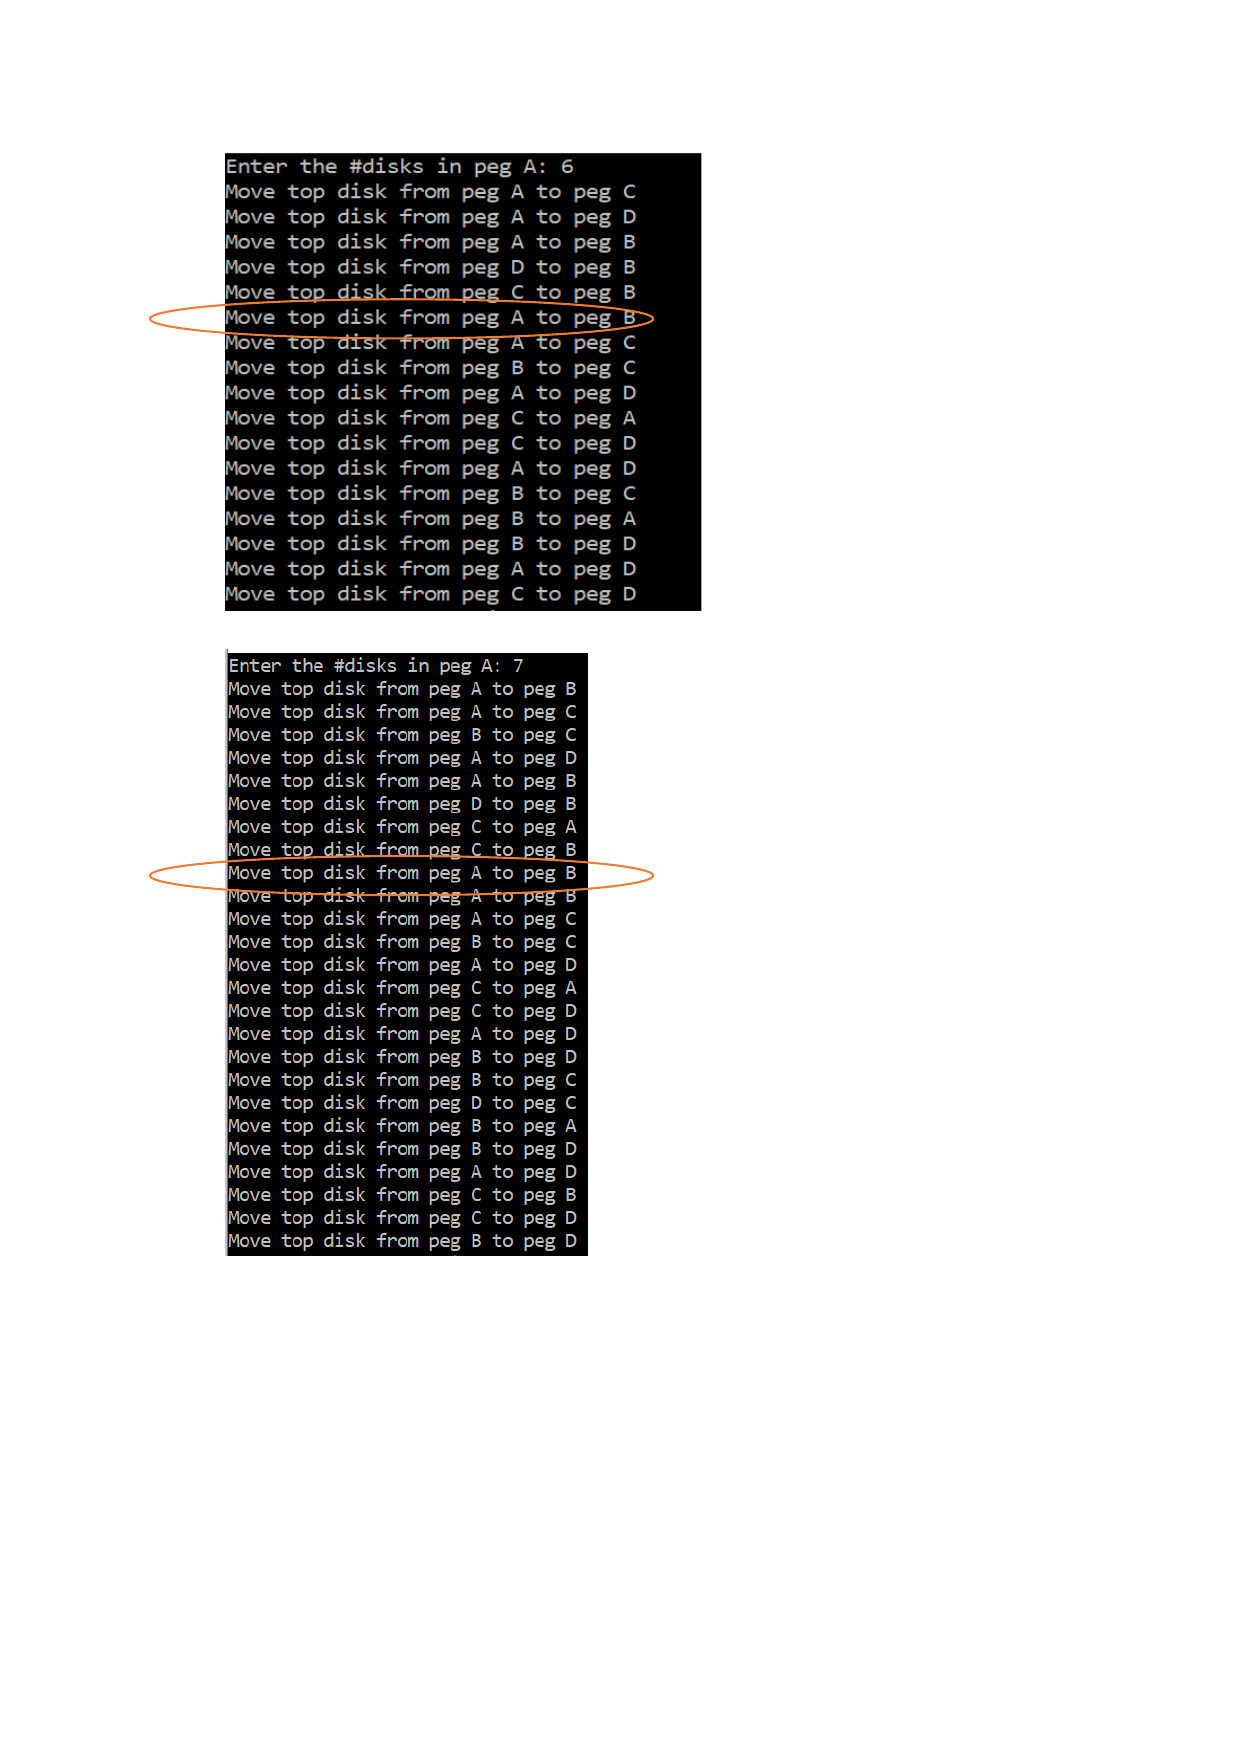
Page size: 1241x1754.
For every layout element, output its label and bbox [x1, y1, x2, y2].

picture [225, 649, 588, 861]
picture [225, 858, 588, 894]
picture [225, 150, 702, 611]
picture [225, 301, 651, 337]
picture [225, 890, 588, 1256]
